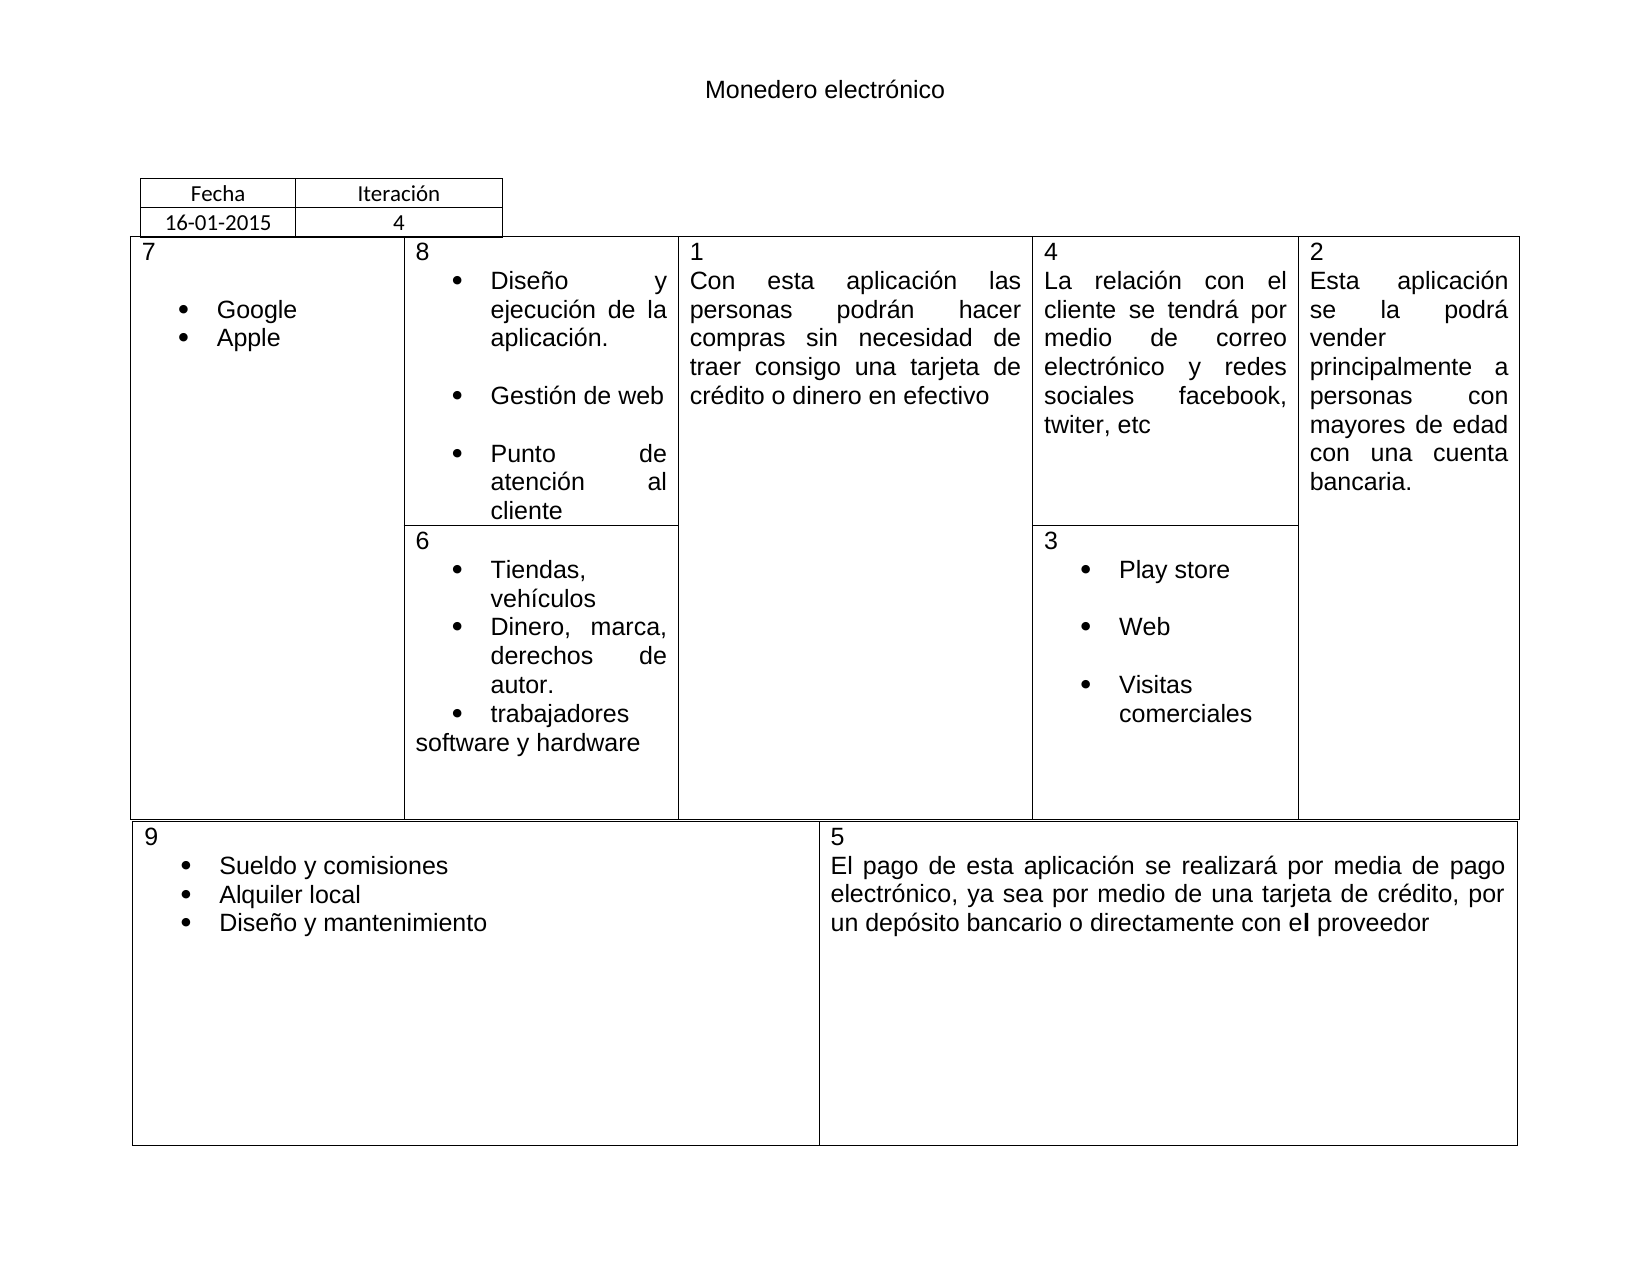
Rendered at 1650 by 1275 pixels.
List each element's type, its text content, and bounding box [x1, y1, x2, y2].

table_header 8 Diseño y ejecución de la aplicación. Gestión de web Punto de atención al cliente [405, 237, 678, 525]
table_header 9 Sueldo y comisiones Alquiler local Diseño y mantenimiento [133, 822, 819, 1144]
table_cell 4 [296, 208, 502, 236]
table_header 2 Esta aplicación se la podrá vender principalmente a personas con mayores de edad con una cuenta bancaria. [1299, 237, 1519, 819]
table_cell 6 Tiendas, vehículos Dinero, marca, derechos de autor. trabajadores software y hardware [405, 526, 678, 819]
table_header Fecha [141, 179, 295, 207]
table_cell 3 Play store Web Visitas comerciales [1033, 526, 1298, 819]
text Monedero electrónico [75, 75, 1575, 104]
table_header 4 La relación con el cliente se tendrá por medio de correo electrónico y redes sociales facebook, twiter, etc [1033, 237, 1298, 525]
table_header Iteración [296, 179, 502, 207]
table_header 5 El pago de esta aplicación se realizará por media de pago electrónico, ya sea por medio de una tarjeta de crédito, por un depósito bancario o directamente con el proveedor [820, 822, 1517, 1144]
table_header 1 Con esta aplicación las personas podrán hacer compras sin necesidad de traer consigo una tarjeta de crédito o dinero en efectivo [679, 237, 1032, 819]
table_header 7 Google Apple [131, 237, 404, 819]
table_cell 16-01-2015 [141, 208, 295, 236]
